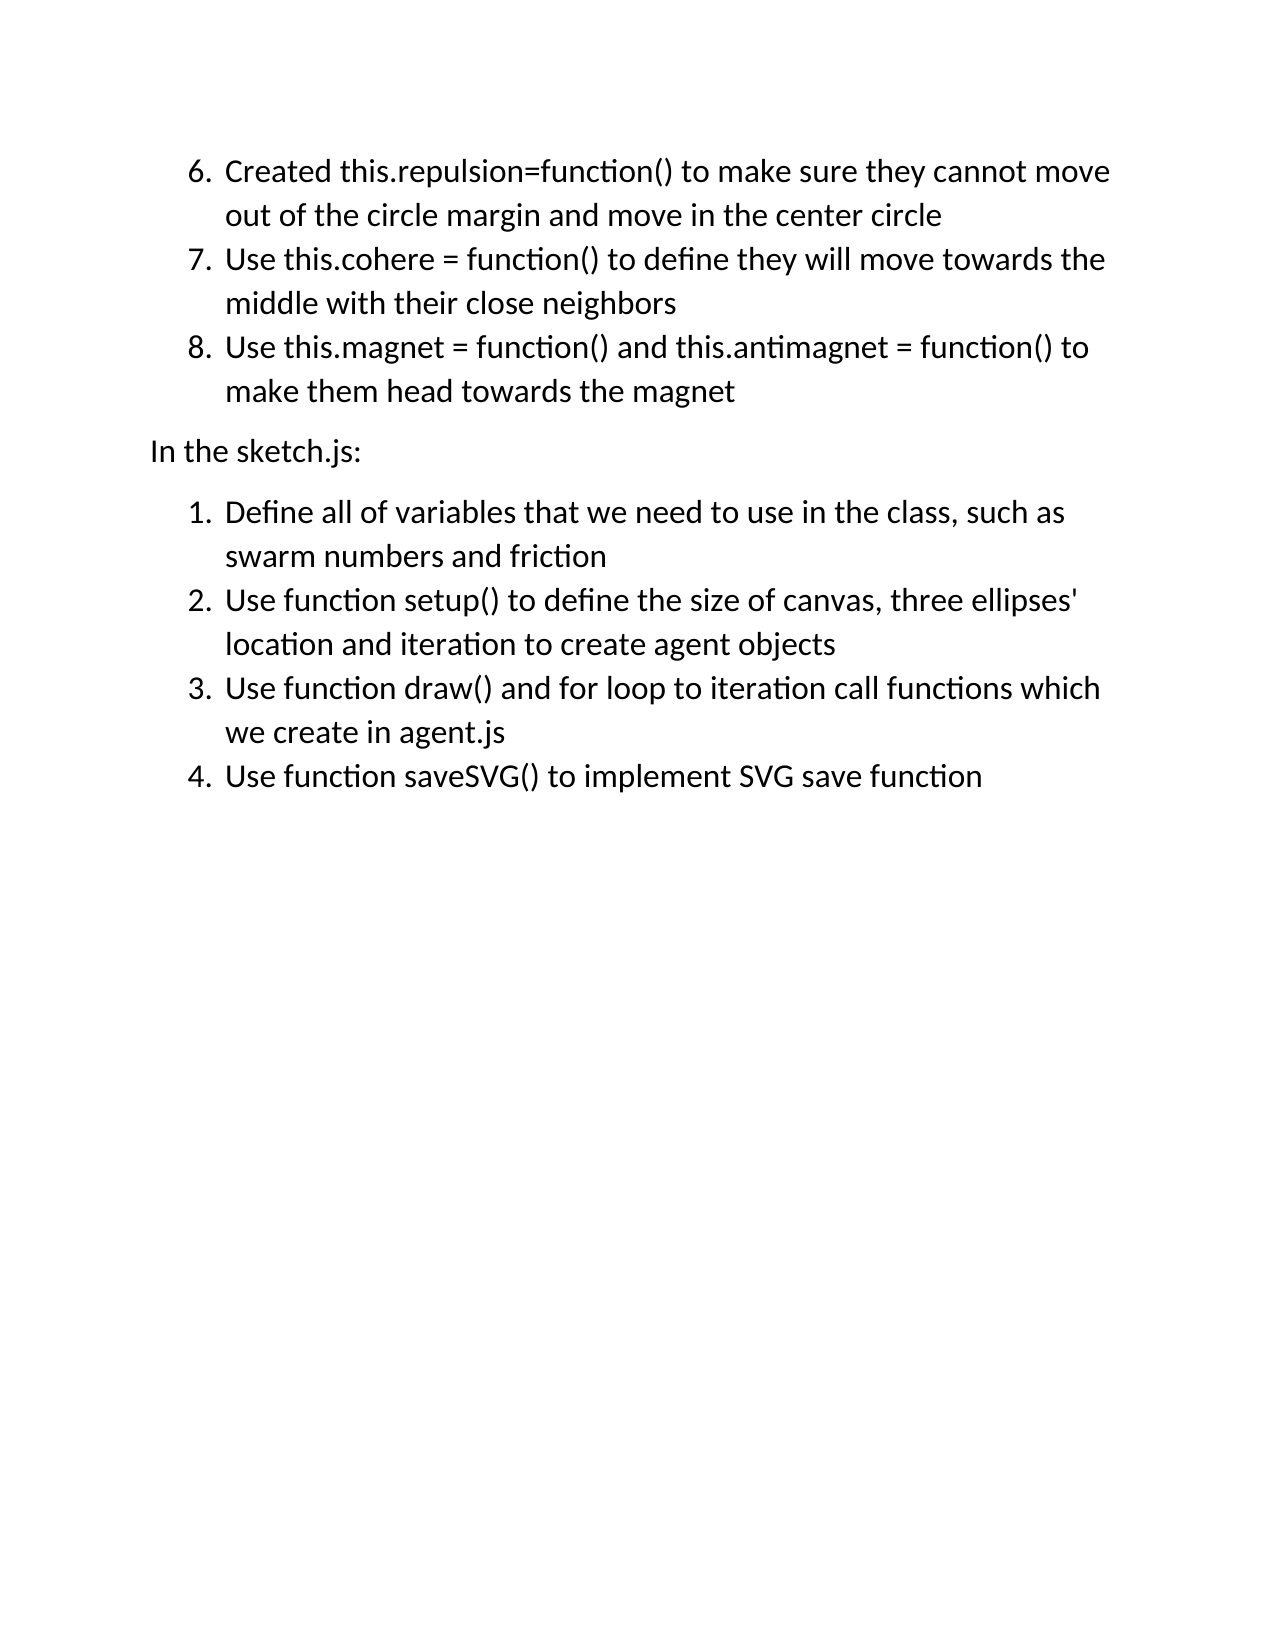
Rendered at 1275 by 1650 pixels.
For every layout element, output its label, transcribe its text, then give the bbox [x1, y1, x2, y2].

list Use this.cohere = function() to define they will move towards the middle with their close neighbors [187, 238, 1125, 323]
list Use function draw() and for loop to iteration call functions which we create in agent.js [187, 667, 1125, 752]
list Use function saveSVG() to implement SVG save function [187, 755, 1125, 796]
list Define all of variables that we need to use in the class, such as swarm numbers and friction [187, 491, 1125, 576]
list Created this.repulsion=function() to make sure they cannot move out of the circle margin and move in the center circle [187, 150, 1125, 235]
text In the sketch.js: [150, 430, 1125, 471]
list Use this.magnet = function() and this.antimagnet = function() to make them head towards the magnet [187, 326, 1125, 411]
list Use function setup() to define the size of canvas, three ellipses' location and iteration to create agent objects [187, 579, 1125, 664]
